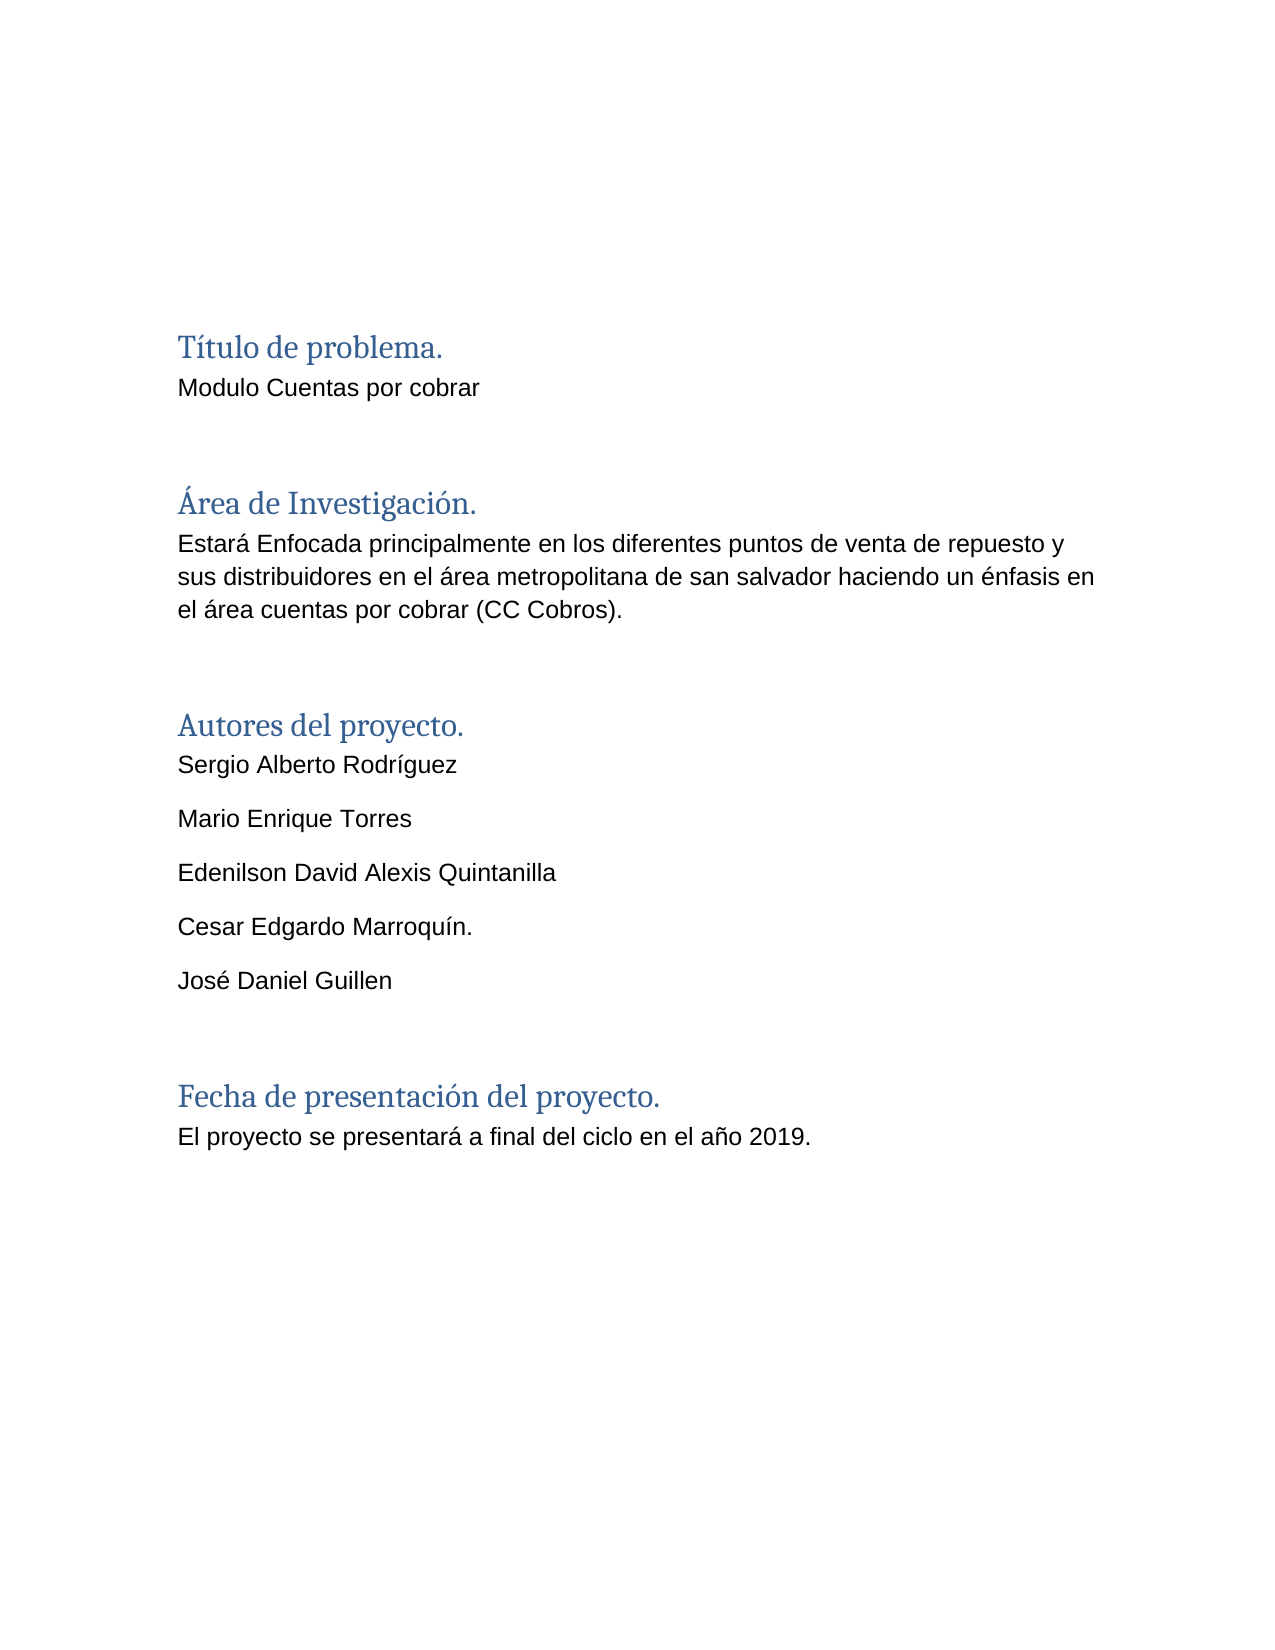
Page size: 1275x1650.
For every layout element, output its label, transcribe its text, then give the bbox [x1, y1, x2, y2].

subtitle Área de Investigación. [177, 484, 1098, 523]
text Sergio Alberto Rodríguez [177, 751, 1098, 779]
text Mario Enrique Torres [177, 804, 1098, 833]
text Cesar Edgardo Marroquín. [177, 912, 1098, 941]
subtitle Fecha de presentación del proyecto. [177, 1078, 1098, 1116]
subtitle Título de problema. [177, 328, 1098, 367]
subtitle Autores del proyecto. [177, 706, 1098, 745]
text El proyecto se presentará a final del ciclo en el año 2019. [177, 1122, 1098, 1151]
text Modulo Cuentas por cobrar [177, 373, 1098, 401]
text José Daniel Guillen [177, 966, 1098, 995]
text Estará Enfocada principalmente en los diferentes puntos de venta de repuesto y sus distribuidores en el área metropolitana de san salvador haciendo un énfasis en el área cuentas por cobrar (CC Cobros). [177, 528, 1098, 623]
text Edenilson David Alexis Quintanilla [177, 858, 1098, 887]
